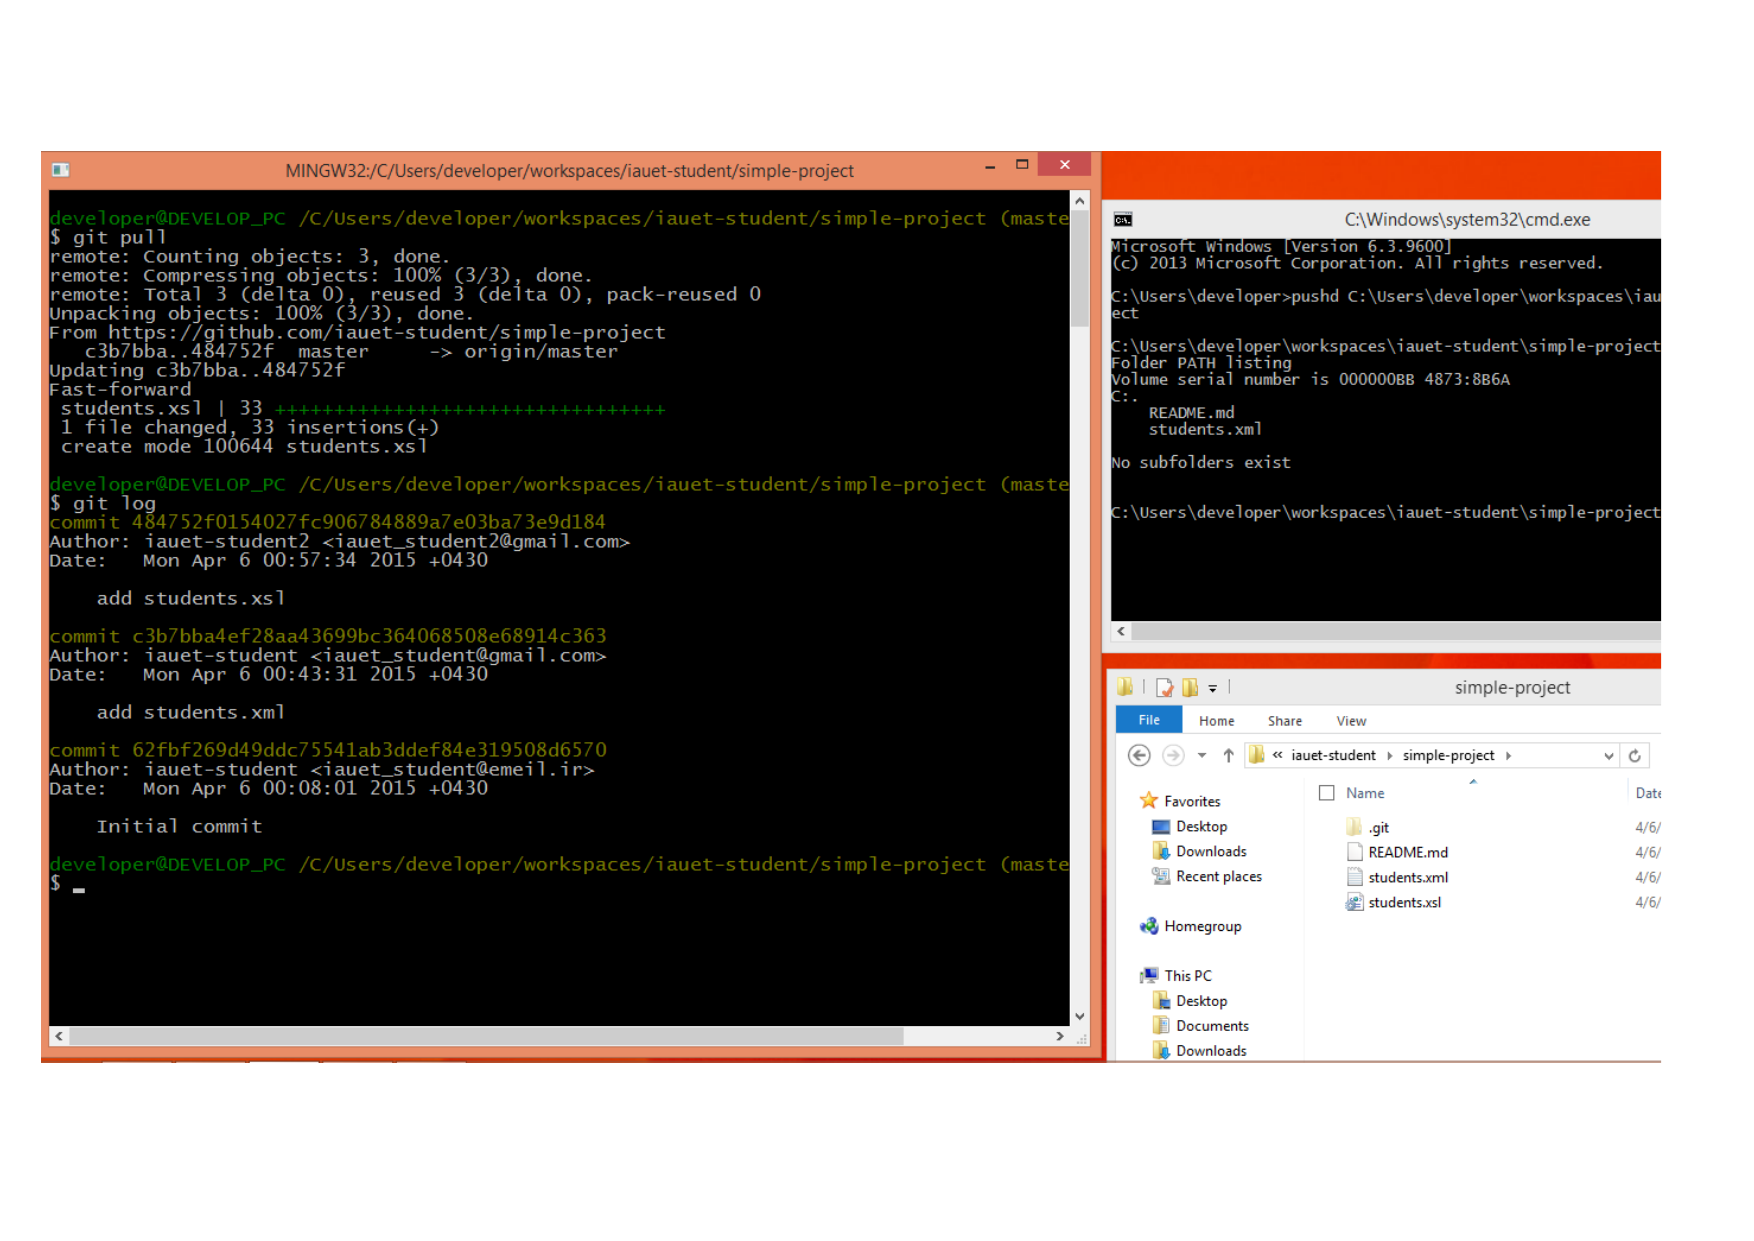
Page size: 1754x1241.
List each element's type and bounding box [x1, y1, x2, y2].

picture [41, 151, 1662, 1063]
